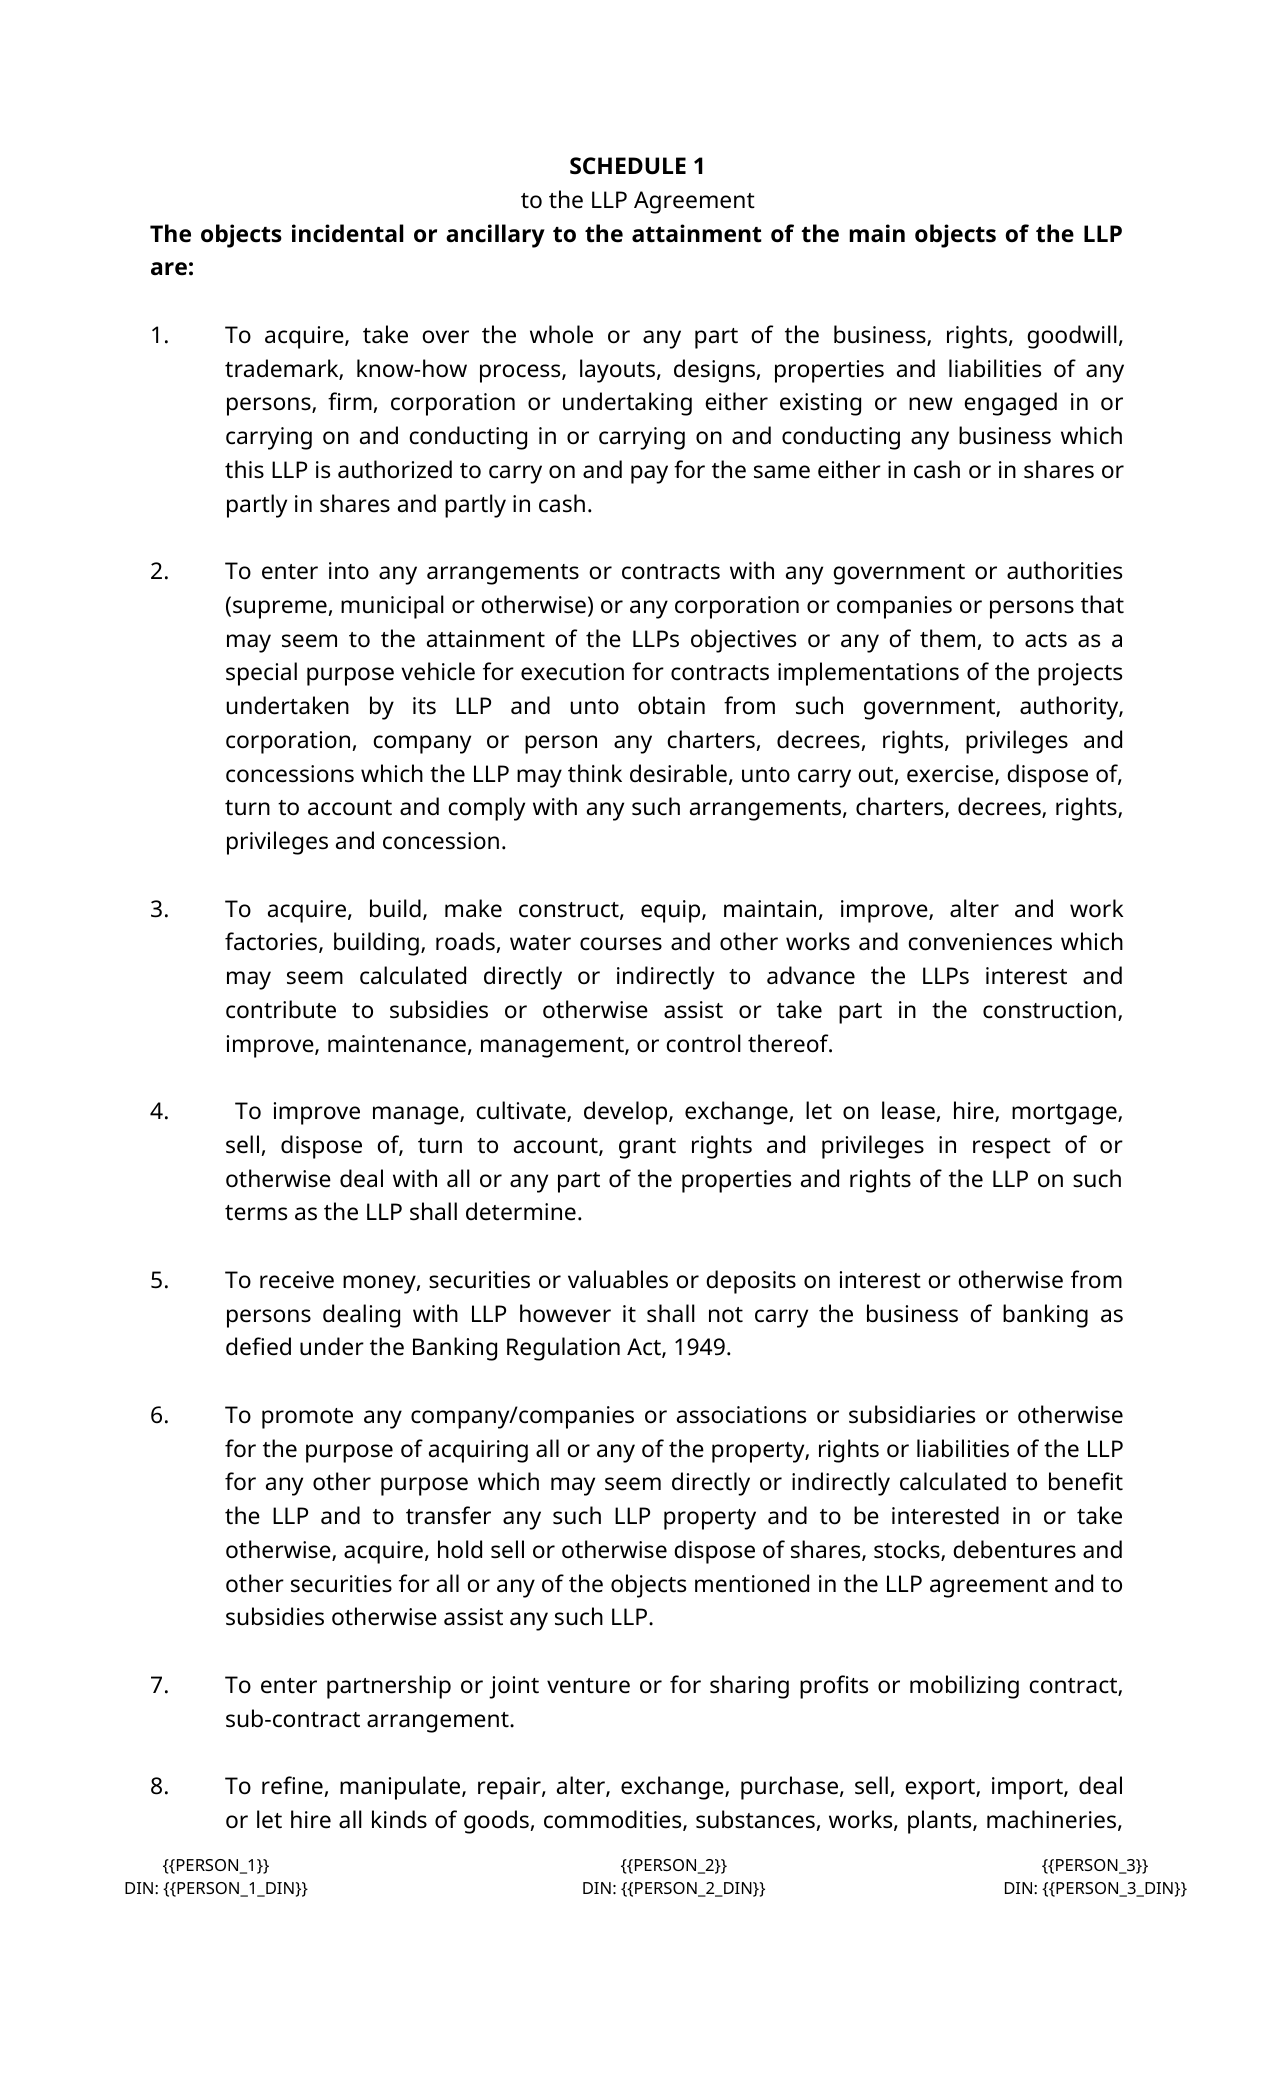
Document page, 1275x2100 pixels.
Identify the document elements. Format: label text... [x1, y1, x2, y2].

text 4. To improve manage, cultivate, develop, exchange, let on lease, hire, mortgage, sell, dispose of, turn to account, grant rights and privileges in respect of or otherwise deal with all or any part of the properties and rights of the LLP on such terms as the LLP shall determine. [150, 1095, 1125, 1227]
text 7. To enter partnership or joint venture or for sharing profits or mobilizing contract, sub-contract arrangement. [150, 1669, 1125, 1734]
text The objects incidental or ancillary to the attainment of the main objects of the LLP are: [150, 217, 1125, 282]
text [150, 1770, 1125, 1835]
text to the LLP Agreement [150, 184, 1125, 215]
text SCHEDULE 1 [150, 150, 1125, 181]
text 6. To promote any company/companies or associations or subsidiaries or otherwise for the purpose of acquiring all or any of the property, rights or liabilities of the LLP for any other purpose which may seem directly or indirectly calculated to benefit the LLP and to transfer any such LLP property and to be interested in or take otherwise, acquire, hold sell or otherwise dispose of shares, stocks, debentures and other securities for all or any of the objects mentioned in the LLP agreement and to subsidies otherwise assist any such LLP. [150, 1399, 1125, 1632]
text 1. To acquire, take over the whole or any part of the business, rights, goodwill, trademark, know-how process, layouts, designs, properties and liabilities of any persons, firm, corporation or undertaking either existing or new engaged in or carrying on and conducting in or carrying on and conducting any business which this LLP is authorized to carry on and pay for the same either in cash or in shares or partly in shares and partly in cash. [150, 319, 1125, 519]
text 5. To receive money, securities or valuables or deposits on interest or otherwise from persons dealing with LLP however it shall not carry the business of banking as defied under the Banking Regulation Act, 1949. [150, 1264, 1125, 1362]
text 3. To acquire, build, make construct, equip, maintain, improve, alter and work factories, building, roads, water courses and other works and conveniences which may seem calculated directly or indirectly to advance the LLPs interest and contribute to subsidies or otherwise assist or take part in the construction, improve, maintenance, management, or control thereof. [150, 892, 1125, 1059]
text 2. To enter into any arrangements or contracts with any government or authorities (supreme, municipal or otherwise) or any corporation or companies or persons that may seem to the attainment of the LLPs objectives or any of them, to acts as a special purpose vehicle for execution for contracts implementations of the projects undertaken by its LLP and unto obtain from such government, authority, corporation, company or person any charters, decrees, rights, privileges and concessions which the LLP may think desirable, unto carry out, exercise, dispose of, turn to account and comply with any such arrangements, charters, decrees, rights, privileges and concession. [150, 555, 1125, 856]
